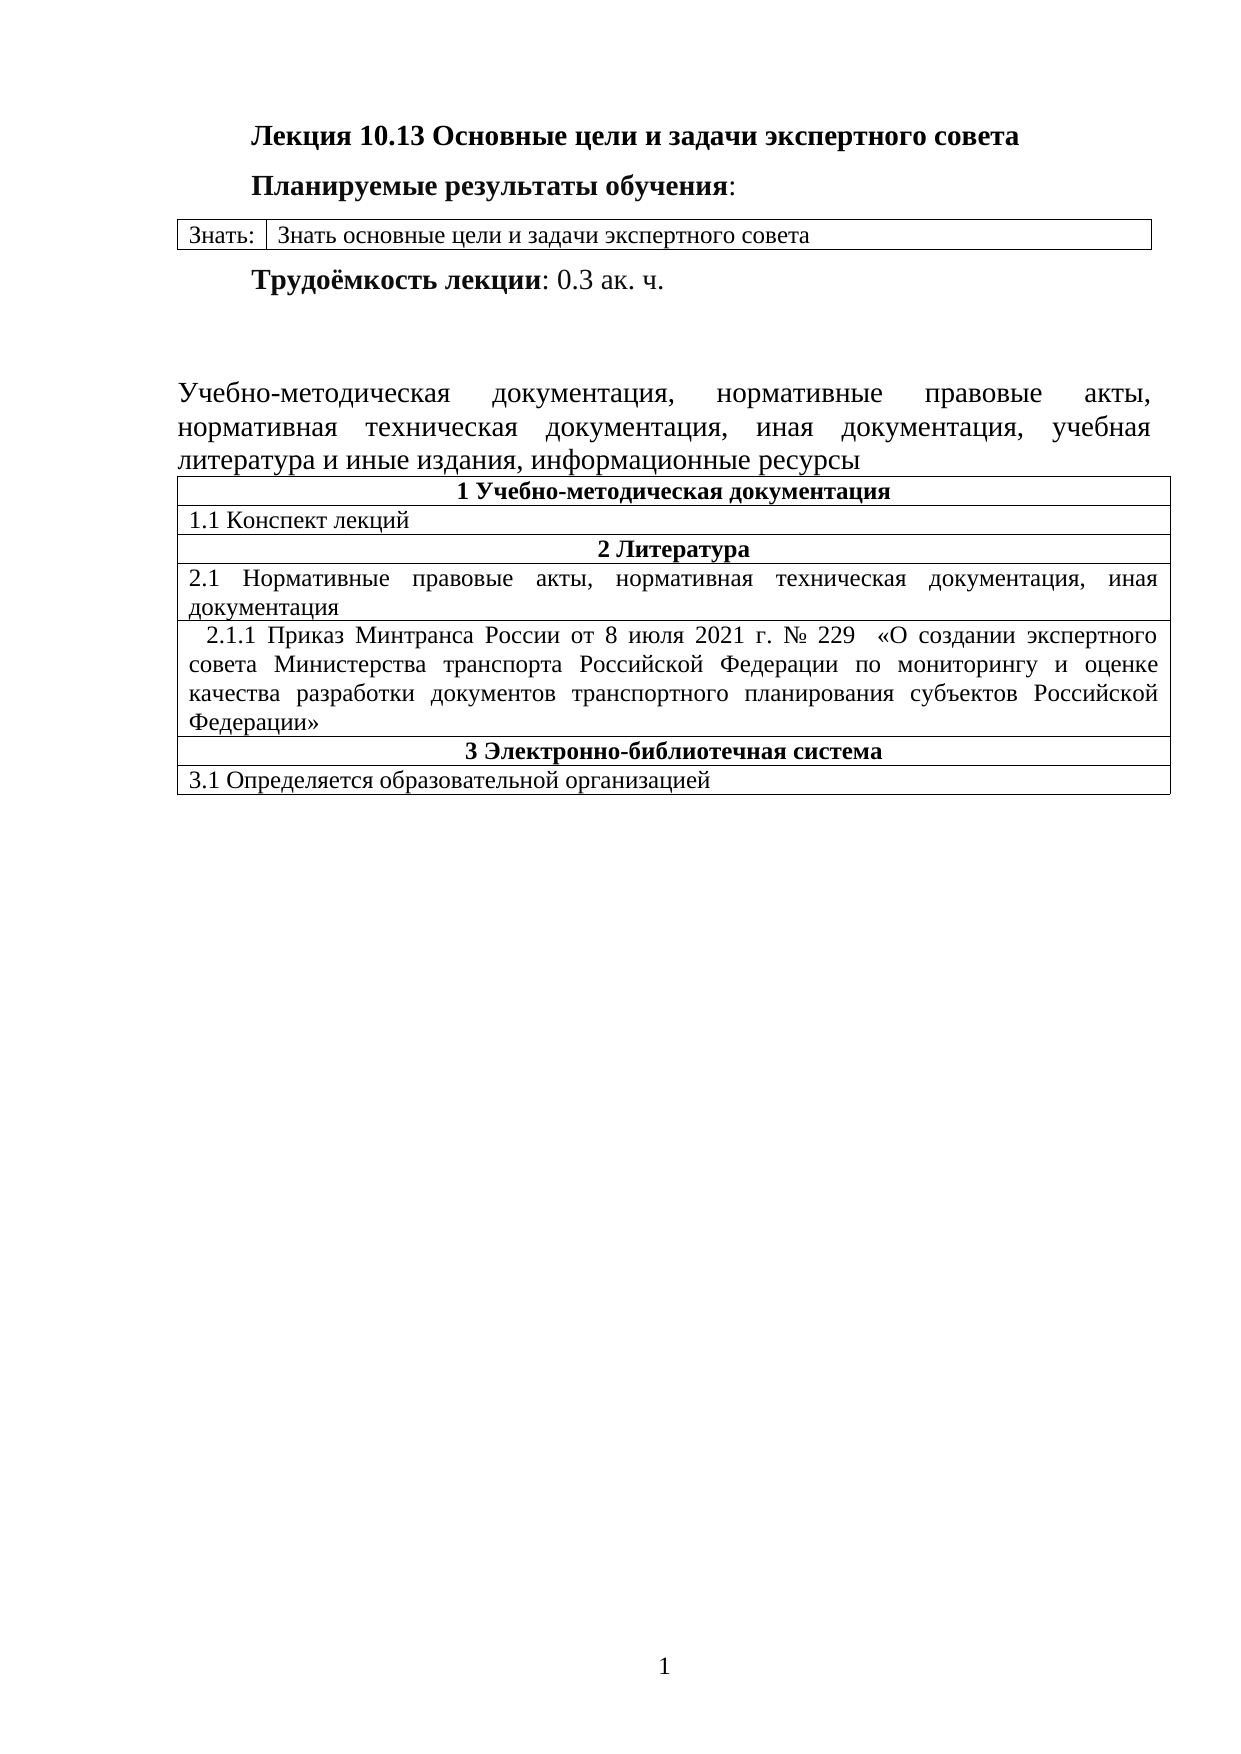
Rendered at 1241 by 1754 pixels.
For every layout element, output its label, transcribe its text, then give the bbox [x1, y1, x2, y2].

text Трудоёмкость лекции: 0.3 ак. ч. [177, 262, 1152, 296]
table_cell 2.1 Нормативные правовые акты, нормативная техническая документация, иная документация [178, 564, 1170, 620]
table_cell 1.1 Конспект лекций [178, 506, 1170, 534]
subtitle Лекция 10.13 Основные цели и задачи экспертного совета [177, 118, 1152, 152]
table_cell 2.1.1 Приказ Минтранса России от 8 июля 2021 г. № 229 «О создании экспертного совета Министерства транспорта Российской Федерации по мониторингу и оценке качества разработки документов транспортного планирования субъектов Российской Федерации» [178, 621, 1170, 736]
table_cell 3 Электронно-библиотечная система [178, 737, 1170, 764]
table_cell 3.1 Определяется образовательной организацией [178, 766, 1170, 793]
table_cell 2 Литература [178, 535, 1170, 563]
table_header 1 Учебно-методическая документация [178, 477, 1170, 505]
table_header Знать основные цели и задачи экспертного совета [267, 220, 1151, 248]
table_header Знать: [178, 220, 266, 248]
text Планируемые результаты обучения: [177, 168, 1152, 202]
text Учебно-методическая документация, нормативные правовые акты, нормативная техническая документация, иная документация, учебная литература и иные издания, информационные ресурсы [177, 375, 1152, 476]
